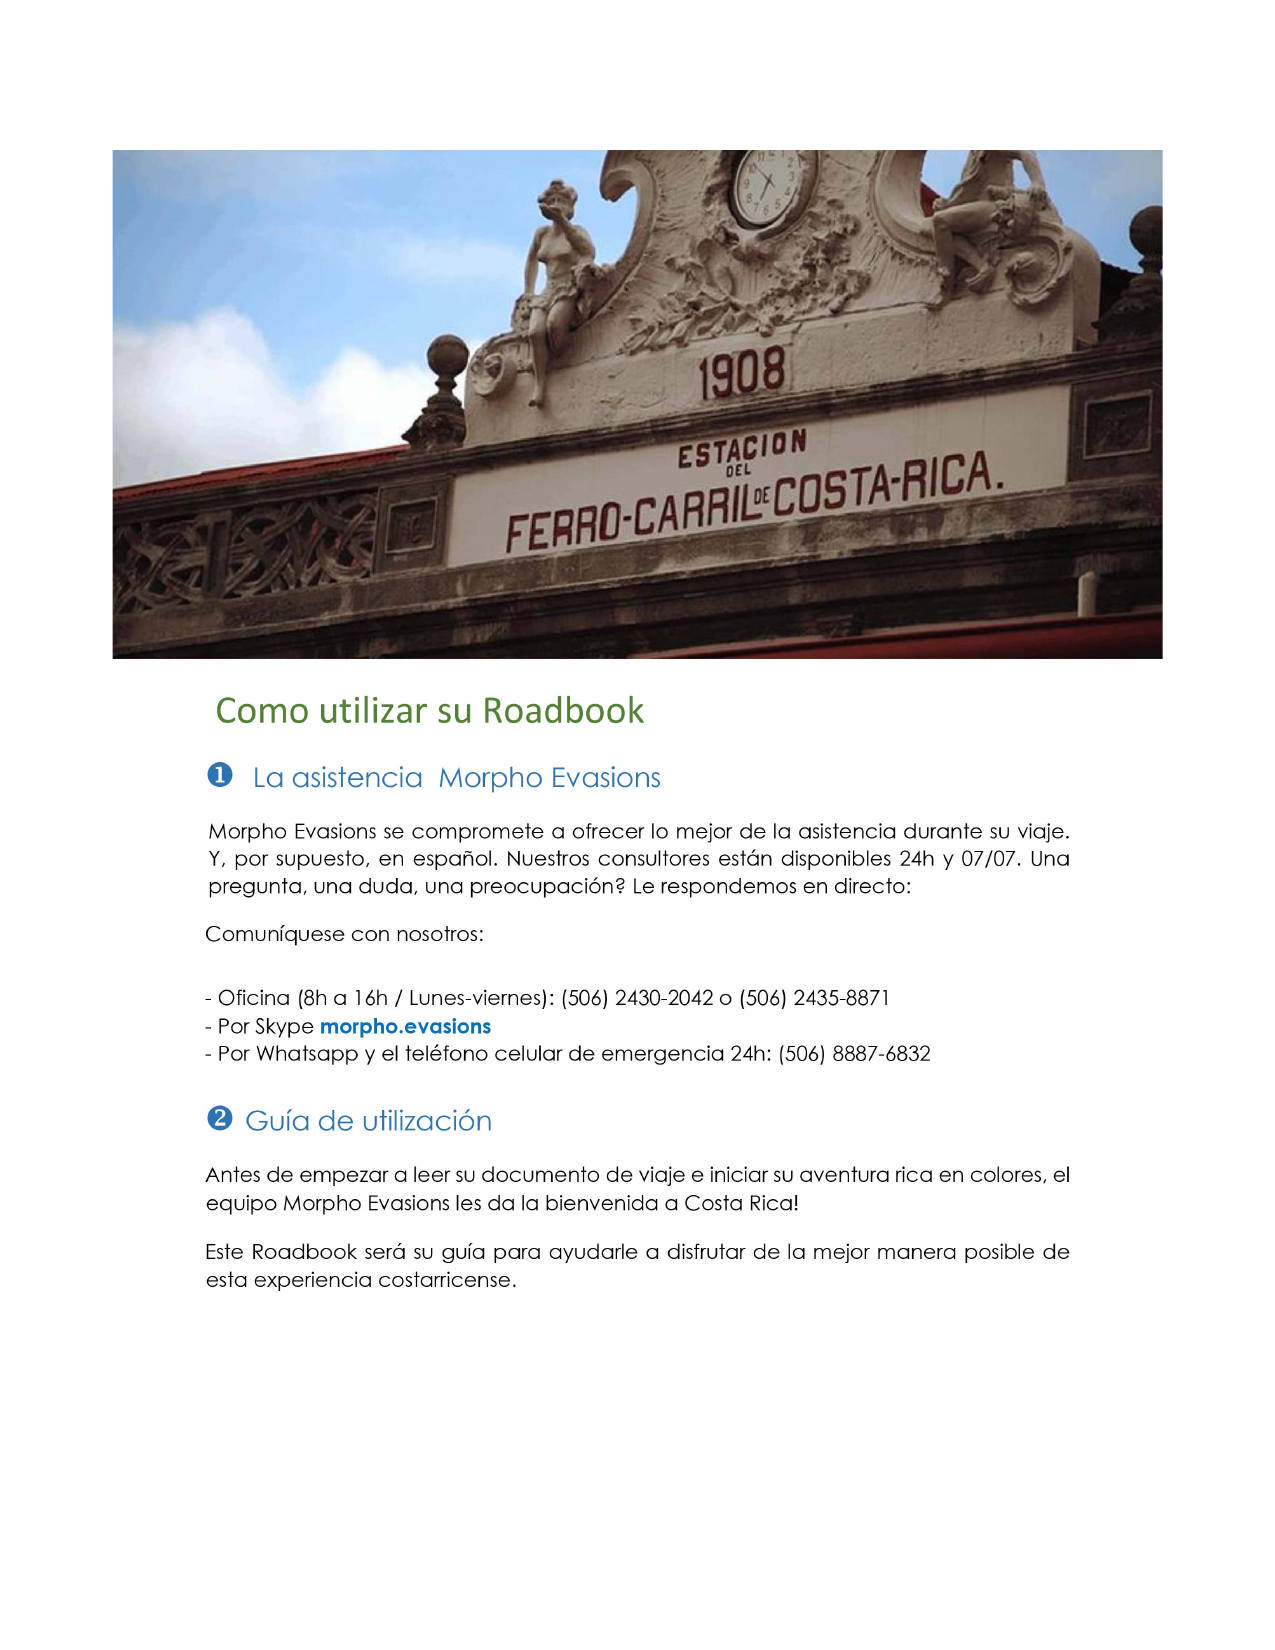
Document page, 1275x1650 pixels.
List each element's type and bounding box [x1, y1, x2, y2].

picture [112, 150, 1163, 1436]
